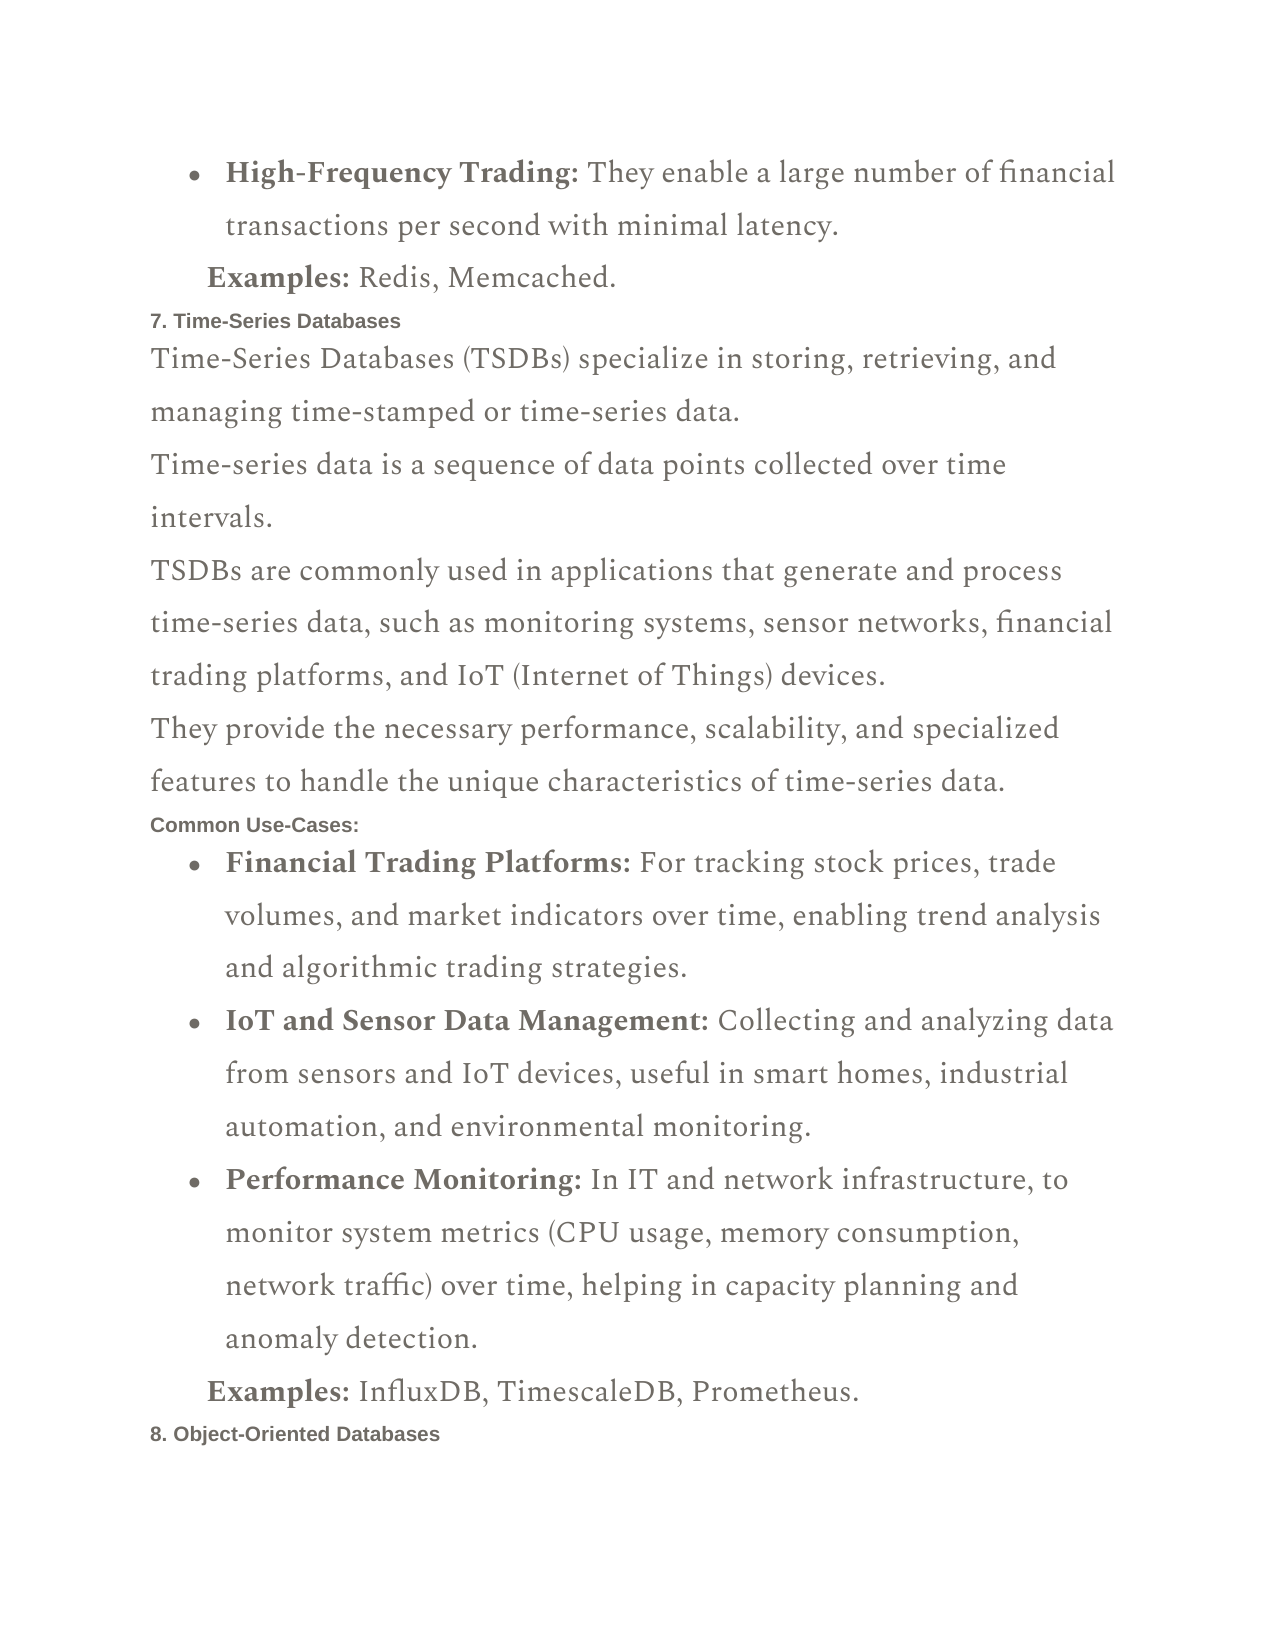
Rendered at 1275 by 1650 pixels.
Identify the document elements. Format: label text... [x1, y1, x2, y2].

text 7. Time-Series Databases [150, 309, 1125, 333]
text Time-Series Databases (TSDBs) specialize in storing, retrieving, and managing time-stamped or time-series data. [150, 336, 1125, 435]
list Performance Monitoring: In IT and network infrastructure, to monitor system metrics (CPU usage, memory consumption, network traffic) over time, helping in capacity planning and anomaly detection. [187, 1157, 1125, 1362]
text Examples: InfluxDB, TimescaleDB, Prometheus. [206, 1369, 1125, 1415]
list High-Frequency Trading: They enable a large number of financial transactions per second with minimal latency. [187, 150, 1125, 249]
list IoT and Sensor Data Management: Collecting and analyzing data from sensors and IoT devices, useful in smart homes, industrial automation, and environmental monitoring. [187, 999, 1125, 1151]
text Time-series data is a sequence of data points collected over time intervals. [150, 442, 1125, 541]
list Financial Trading Platforms: For tracking stock prices, trade volumes, and market indicators over time, enabling trend analysis and algorithmic trading strategies. [187, 840, 1125, 992]
text Examples: Redis, Memcached. [206, 256, 1125, 302]
text 8. Object-Oriented Databases [150, 1422, 1125, 1446]
text Common Use-Cases: [150, 812, 1125, 836]
text They provide the necessary performance, scalability, and specialized features to handle the unique characteristics of time-series data. [150, 707, 1125, 806]
text TSDBs are commonly used in applications that generate and process time-series data, such as monitoring systems, sensor networks, financial trading platforms, and IoT (Internet of Things) devices. [150, 548, 1125, 700]
